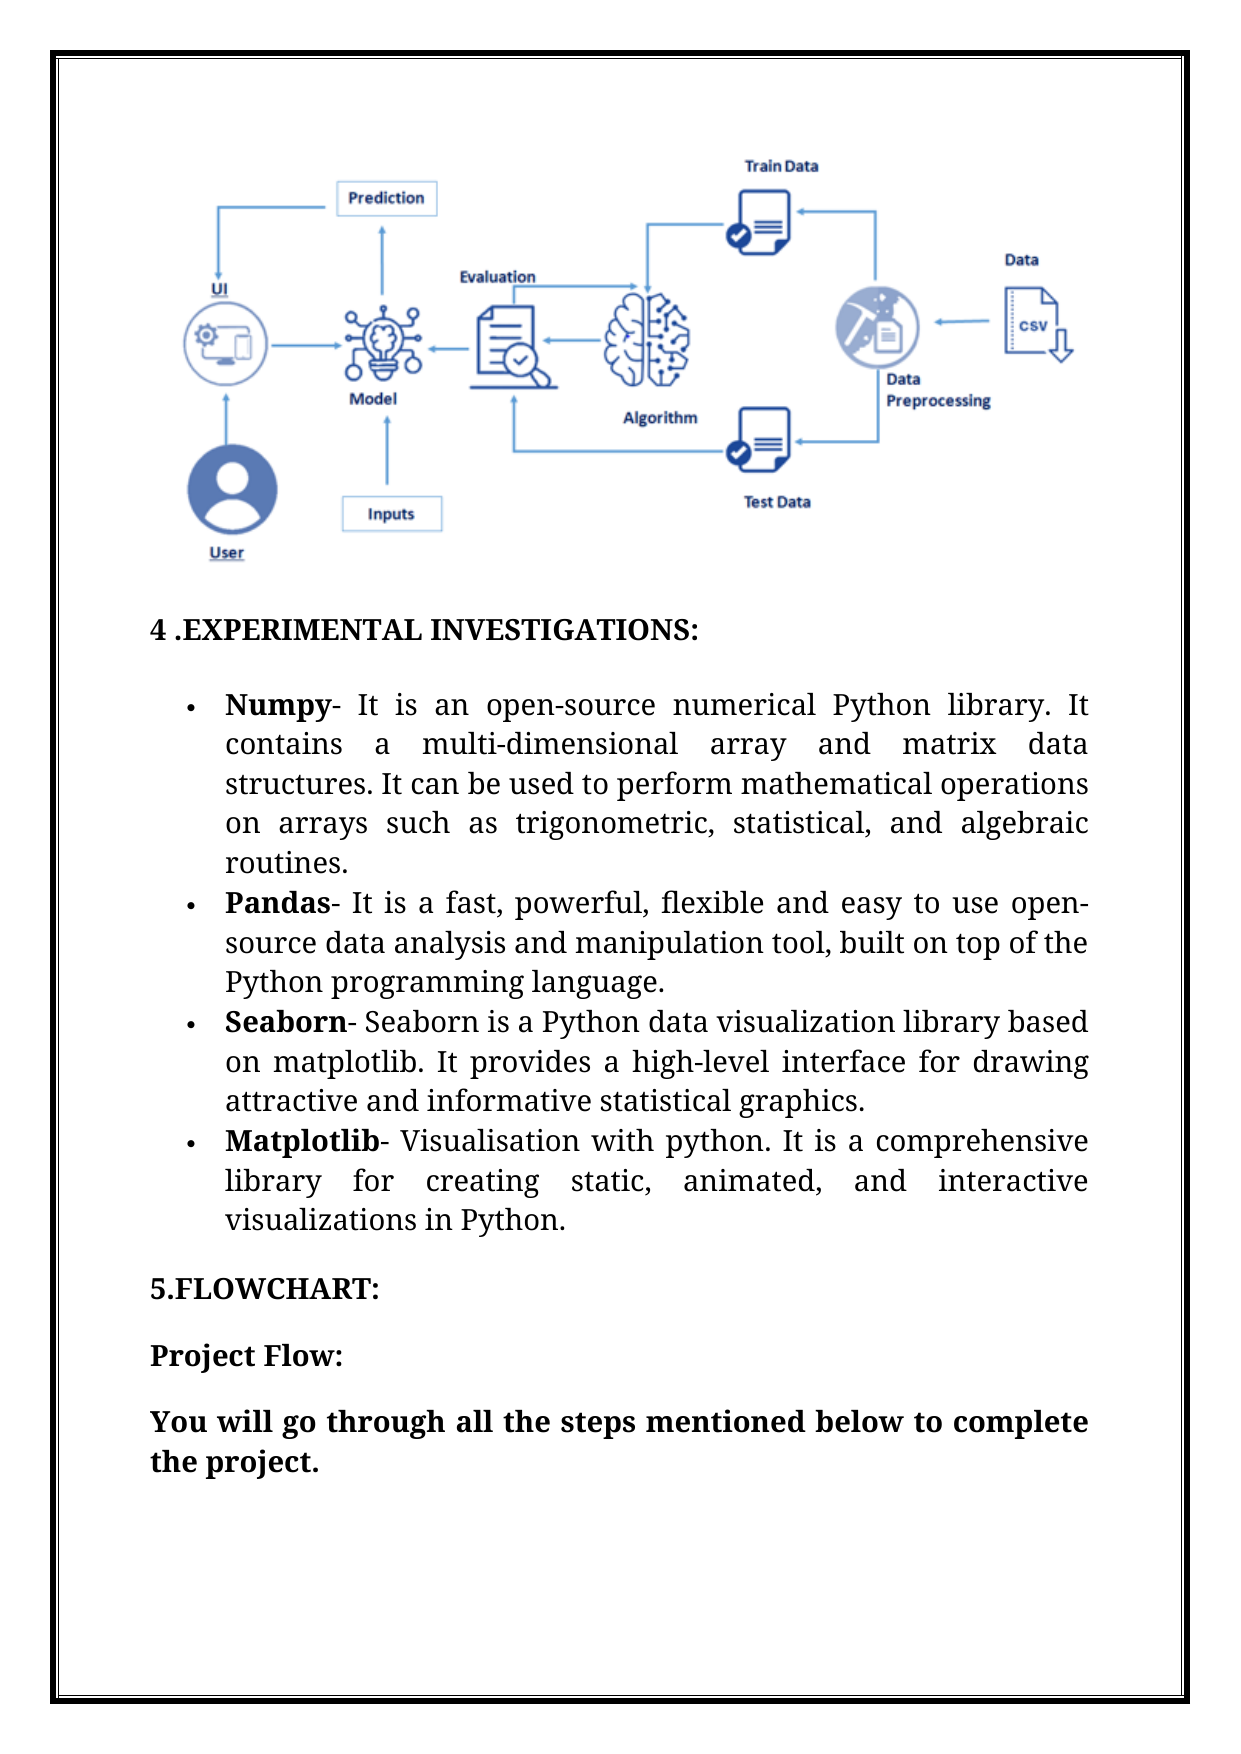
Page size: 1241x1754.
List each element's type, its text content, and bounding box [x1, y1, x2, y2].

picture [150, 150, 1091, 584]
list Pandas- It is a fast, powerful, flexible and easy to use open-source data analysis and manipulation tool, built on top of the Python programming language. [187, 882, 1090, 1001]
list Matplotlib- Visualisation with python. It is a comprehensive library for creating static, animated, and interactive visualizations in Python. [187, 1120, 1090, 1239]
text 4 .EXPERIMENTAL INVESTIGATIONS: [150, 609, 1090, 649]
text Project Flow: [150, 1335, 1090, 1375]
text 5.FLOWCHART: [150, 1268, 1090, 1308]
list Numpy- It is an open-source numerical Python library. It contains a multi-dimensional array and matrix data structures. It can be used to perform mathematical operations on arrays such as trigonometric, statistical, and algebraic routines. [187, 684, 1090, 882]
list Seaborn- Seaborn is a Python data visualization library based on matplotlib. It provides a high-level interface for drawing attractive and informative statistical graphics. [187, 1001, 1090, 1120]
text You will go through all the steps mentioned below to complete the project. [150, 1401, 1090, 1481]
